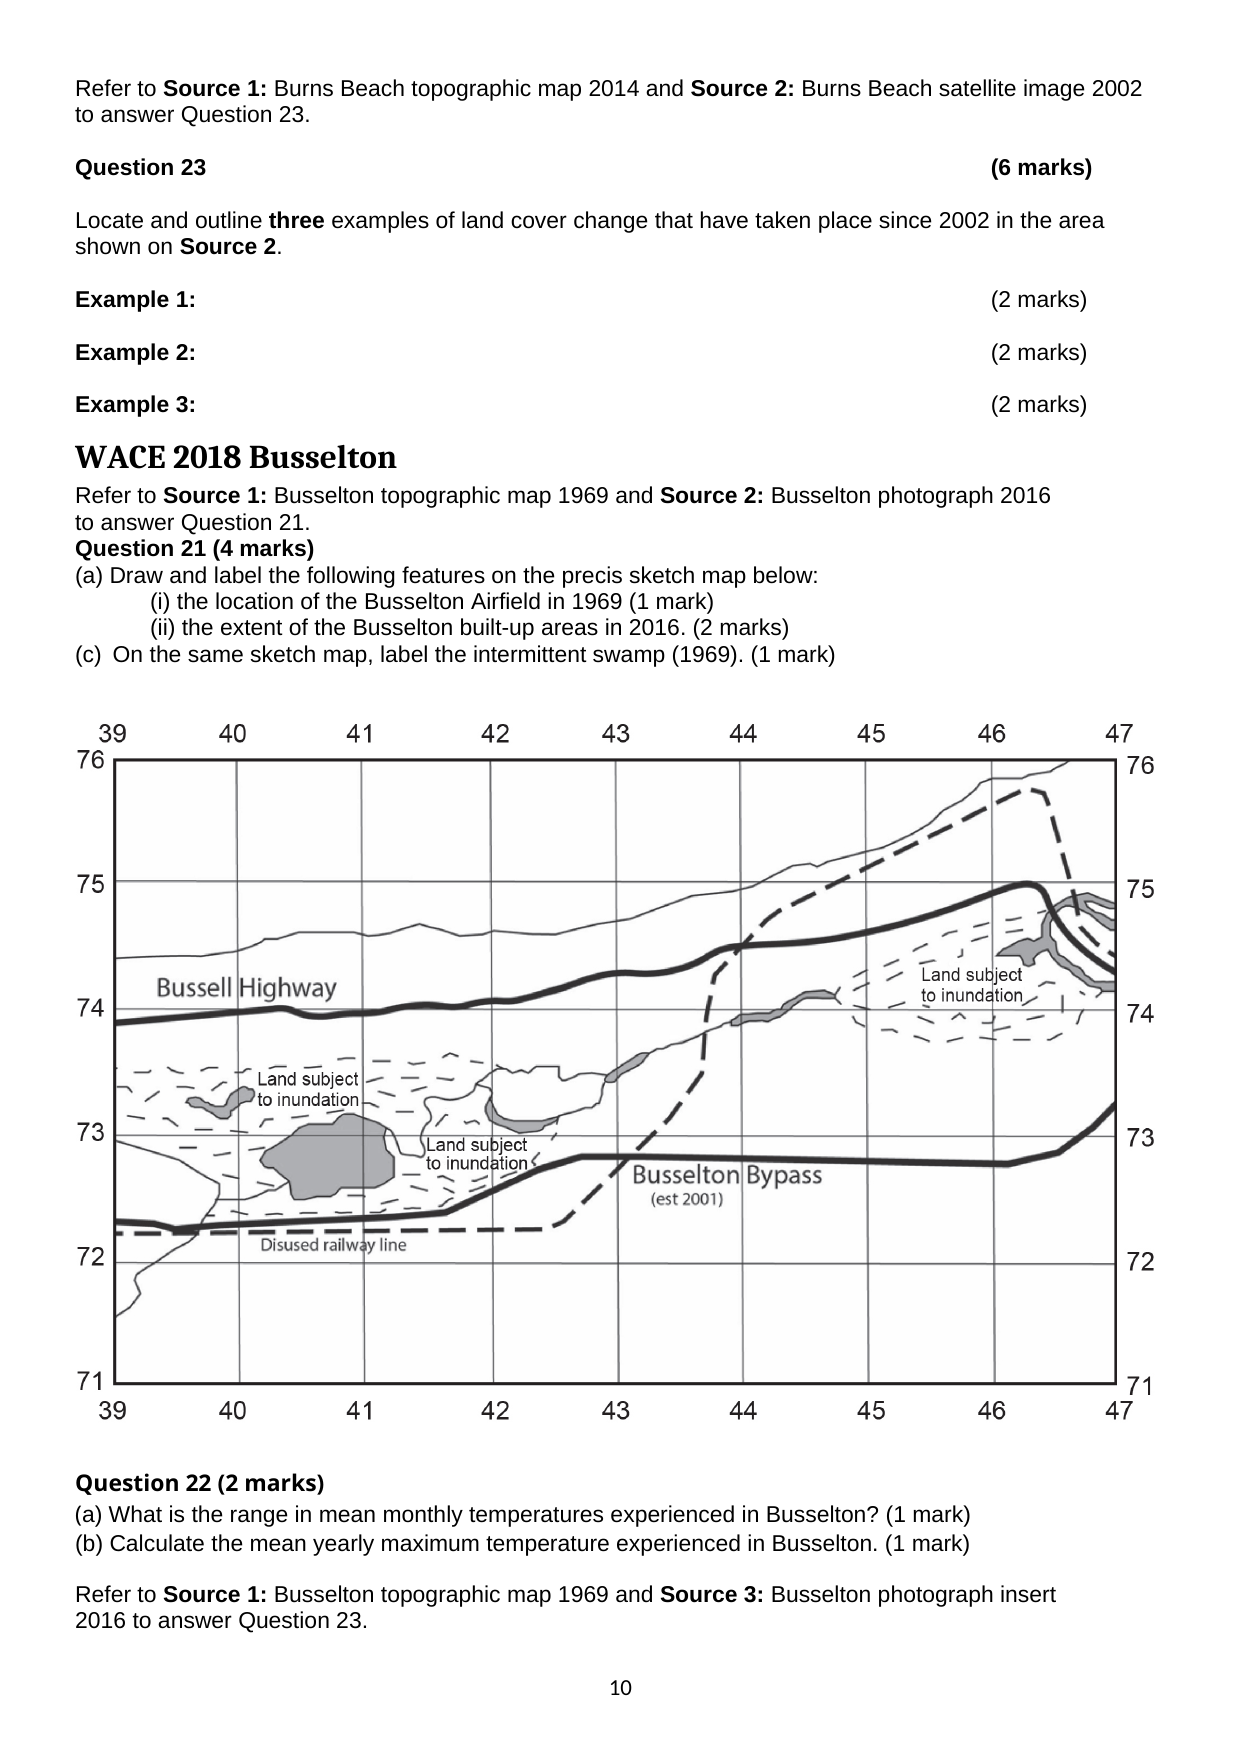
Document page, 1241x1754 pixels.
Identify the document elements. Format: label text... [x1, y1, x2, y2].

text Question 21 (4 marks) [75, 535, 1165, 562]
list On the same sketch map, label the intermittent swamp (1969). (1 mark) [75, 641, 1165, 667]
text to answer Question 21. [75, 509, 1165, 535]
text Example 2: (2 marks) [75, 338, 1165, 365]
text (ii) the extent of the Busselton built-up areas in 2016. (2 marks) [150, 614, 1165, 641]
text 2016 to answer Question 23. [75, 1607, 1165, 1633]
text (a) What is the range in mean monthly temperatures experienced in Busselton? (1 mark) [75, 1498, 1165, 1530]
text Example 1: (2 marks) [75, 286, 1165, 312]
subtitle WACE 2018 Busselton [75, 438, 1165, 477]
text Refer to Source 1: Busselton topographic map 1969 and Source 2: Busselton photograph 2016 [75, 482, 1165, 509]
list Locate and outline three examples of land cover change that have taken place since 2002 in the area shown on Source 2. [75, 207, 1165, 259]
text (i) the location of the Busselton Airfield in 1969 (1 mark) [150, 588, 1165, 614]
text (a) Draw and label the following features on the precis sketch map below: [75, 562, 1165, 588]
text Question 22 (2 marks) [75, 1467, 1165, 1498]
text Refer to Source 1: Busselton topographic map 1969 and Source 3: Busselton photograph insert [75, 1581, 1165, 1607]
text Example 3: (2 marks) [75, 391, 1165, 418]
text (b) Calculate the mean yearly maximum temperature experienced in Busselton. (1 mark) [75, 1530, 1165, 1556]
text Question 23 (6 marks) [75, 154, 1165, 180]
text Refer to Source 1: Burns Beach topographic map 2014 and Source 2: Burns Beach satellite image 2002 to answer Question 23. [75, 75, 1165, 128]
